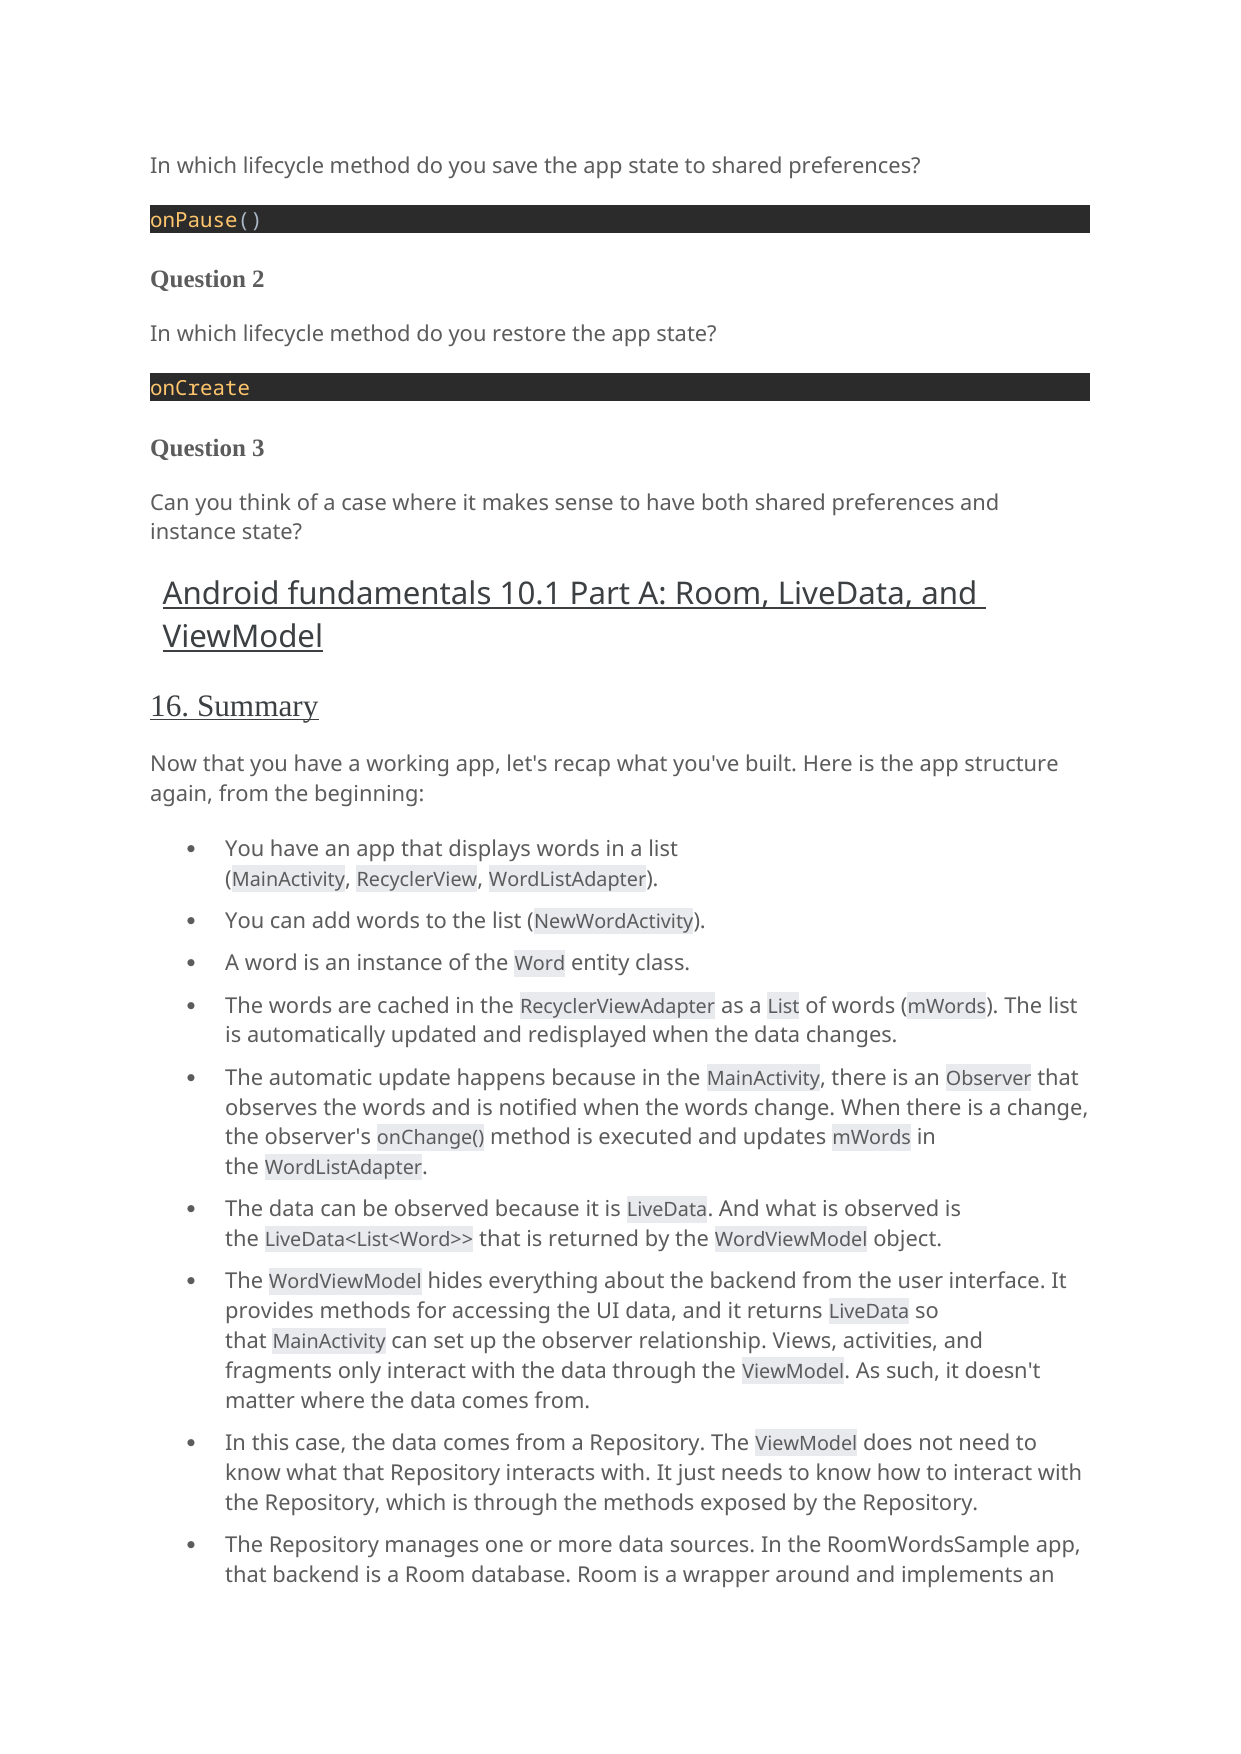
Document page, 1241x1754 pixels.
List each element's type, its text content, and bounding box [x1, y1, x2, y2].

list The data can be observed because it is LiveData. And what is observed is the LiveData<List<Word>> that is returned by the WordViewModel object. [187, 1193, 1090, 1253]
list You have an app that displays words in a list (MainActivity, RecyclerView, WordListAdapter). [187, 833, 1090, 893]
list The words are cached in the RecyclerViewAdapter as a List of words (mWords). The list is automatically updated and redisplayed when the data changes. [187, 990, 1090, 1049]
subtitle Question 2 [150, 264, 1090, 293]
list The WordViewModel hides everything about the backend from the user interface. It provides methods for accessing the UI data, and it returns LiveData so that MainActivity can set up the observer relationship. Views, activities, and fragments only interact with the data through the ViewModel. As such, it doesn't matter where the data comes from. [187, 1266, 1090, 1414]
list You can add words to the list (NewWordActivity). [187, 905, 1090, 935]
text 16. Summary [150, 687, 1090, 723]
text Now that you have a working app, let's recap what you've built. Here is the app structure again, from the beginning: [150, 748, 1090, 808]
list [187, 1529, 1090, 1588]
text Android fundamentals 10.1 Part A: Room, LiveData, and ViewModel [162, 571, 1078, 656]
text Can you think of a case where it makes sense to have both shared preferences and instance state? [150, 486, 1090, 546]
subtitle Question 3 [150, 433, 1090, 461]
list The automatic update happens because in the MainActivity, there is an Observer that observes the words and is notified when the words change. When there is a change, the observer's onChange() method is executed and updates mWords in the WordListAdapter. [187, 1062, 1090, 1181]
list A word is an instance of the Word entity class. [187, 947, 1090, 977]
text In which lifecycle method do you save the app state to shared preferences? [150, 150, 1090, 180]
text In which lifecycle method do you restore the app state? [150, 318, 1090, 348]
text onPause() [150, 205, 1090, 233]
list In this case, the data comes from a Repository. The ViewModel does not need to know what that Repository interacts with. It just needs to know how to interact with the Repository, which is through the methods exposed by the Repository. [187, 1427, 1090, 1516]
text onCreate [150, 373, 1090, 401]
